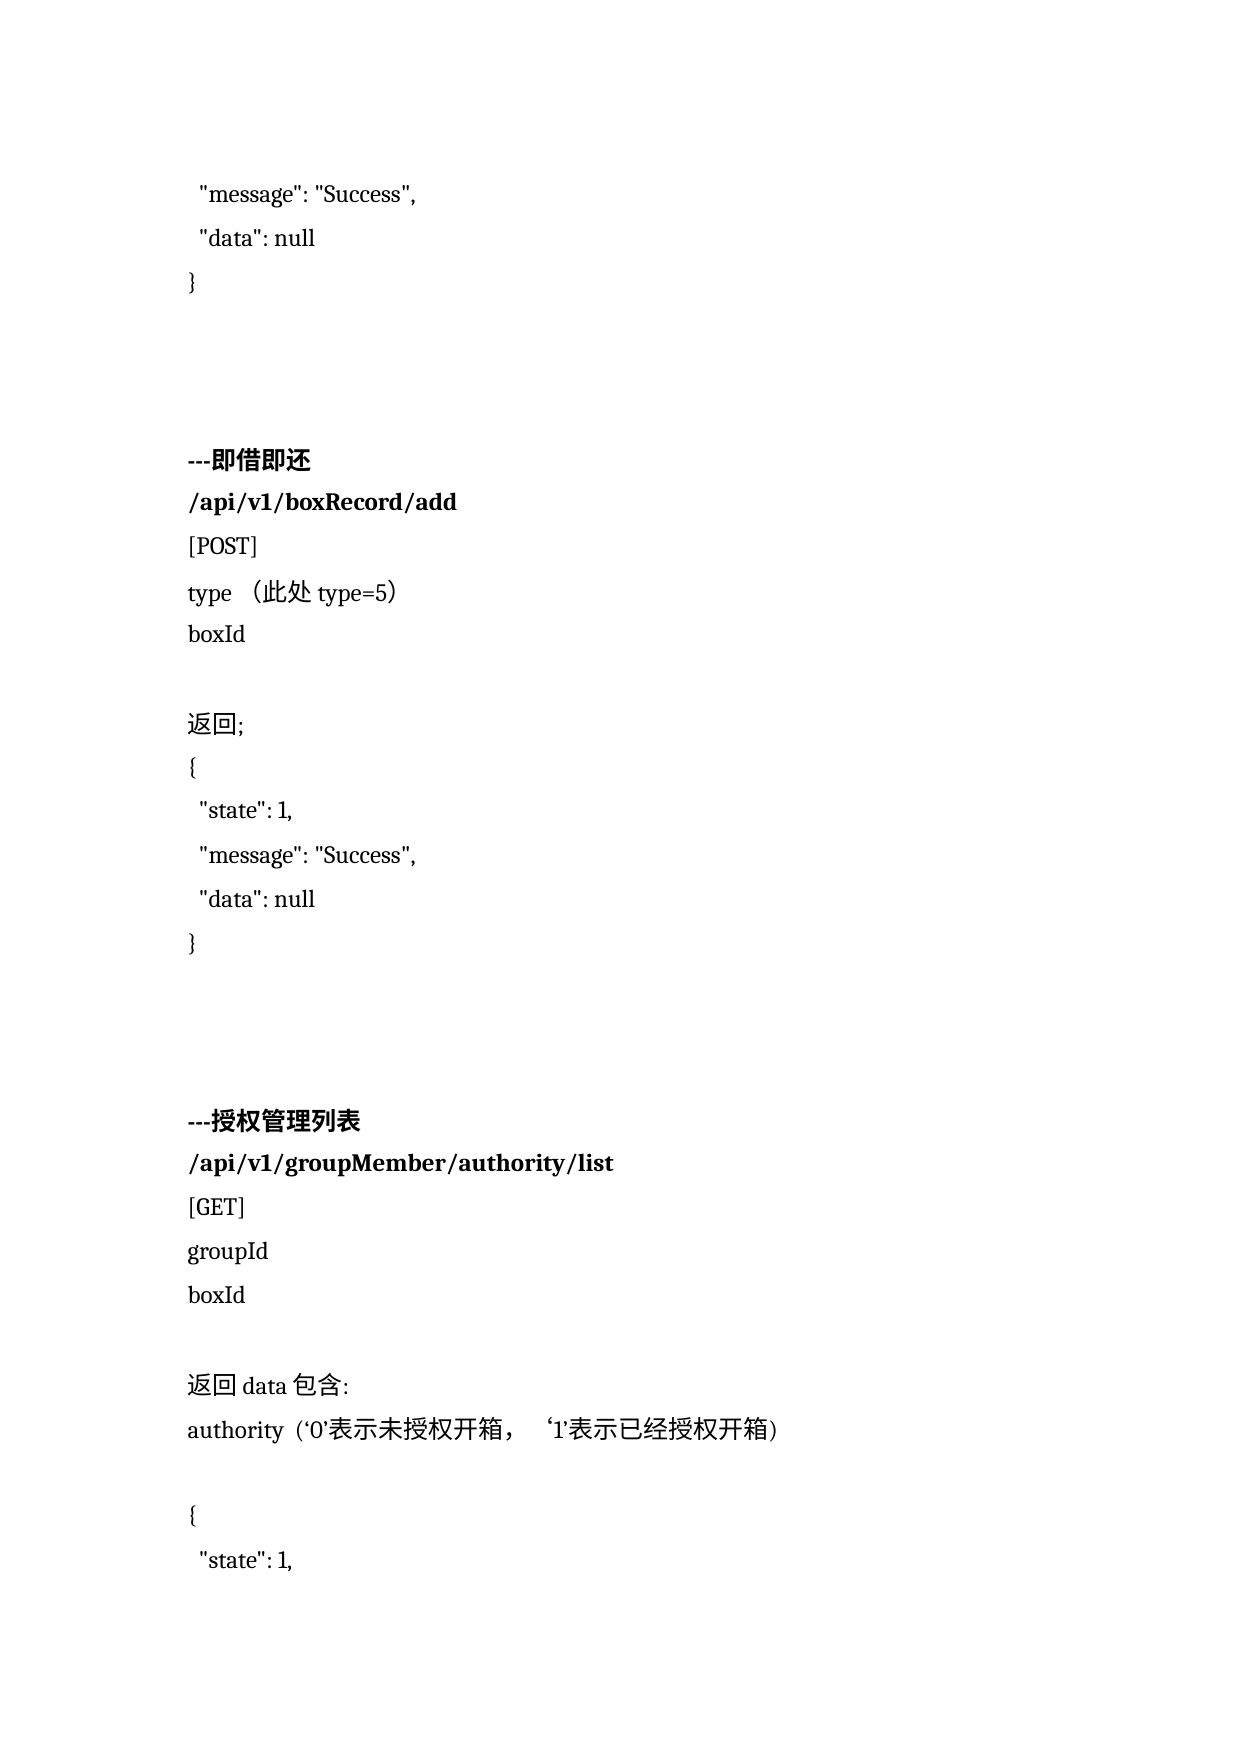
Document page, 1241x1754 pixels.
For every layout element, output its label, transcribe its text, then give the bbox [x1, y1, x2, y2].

text "data": null [187, 216, 1053, 260]
text "message": "Success", [187, 833, 1053, 877]
text boxId [187, 613, 1053, 657]
text ---授权管理列表 [187, 1097, 1053, 1141]
text [GET] [187, 1185, 1053, 1229]
text 返回data包含: [187, 1362, 1053, 1406]
text ---即借即还 [187, 436, 1053, 480]
text "state": 1, [187, 789, 1053, 833]
text "message": "Success", [187, 172, 1053, 216]
text { [187, 1494, 1053, 1538]
text } [187, 921, 1053, 965]
text /api/v1/boxRecord/add [187, 480, 1053, 524]
text "data": null [187, 877, 1053, 921]
text groupId [187, 1229, 1053, 1273]
text type （此处type=5） [187, 568, 1053, 613]
text } [187, 260, 1053, 304]
text boxId [187, 1273, 1053, 1318]
text authority (‘0’表示未授权开箱，‘1’表示已经授权开箱) [187, 1406, 1053, 1450]
text /api/v1/groupMember/authority/list [187, 1141, 1053, 1185]
text { [187, 745, 1053, 789]
text "state": 1, [187, 1538, 1053, 1582]
text [POST] [187, 524, 1053, 568]
text 返回; [187, 701, 1053, 745]
